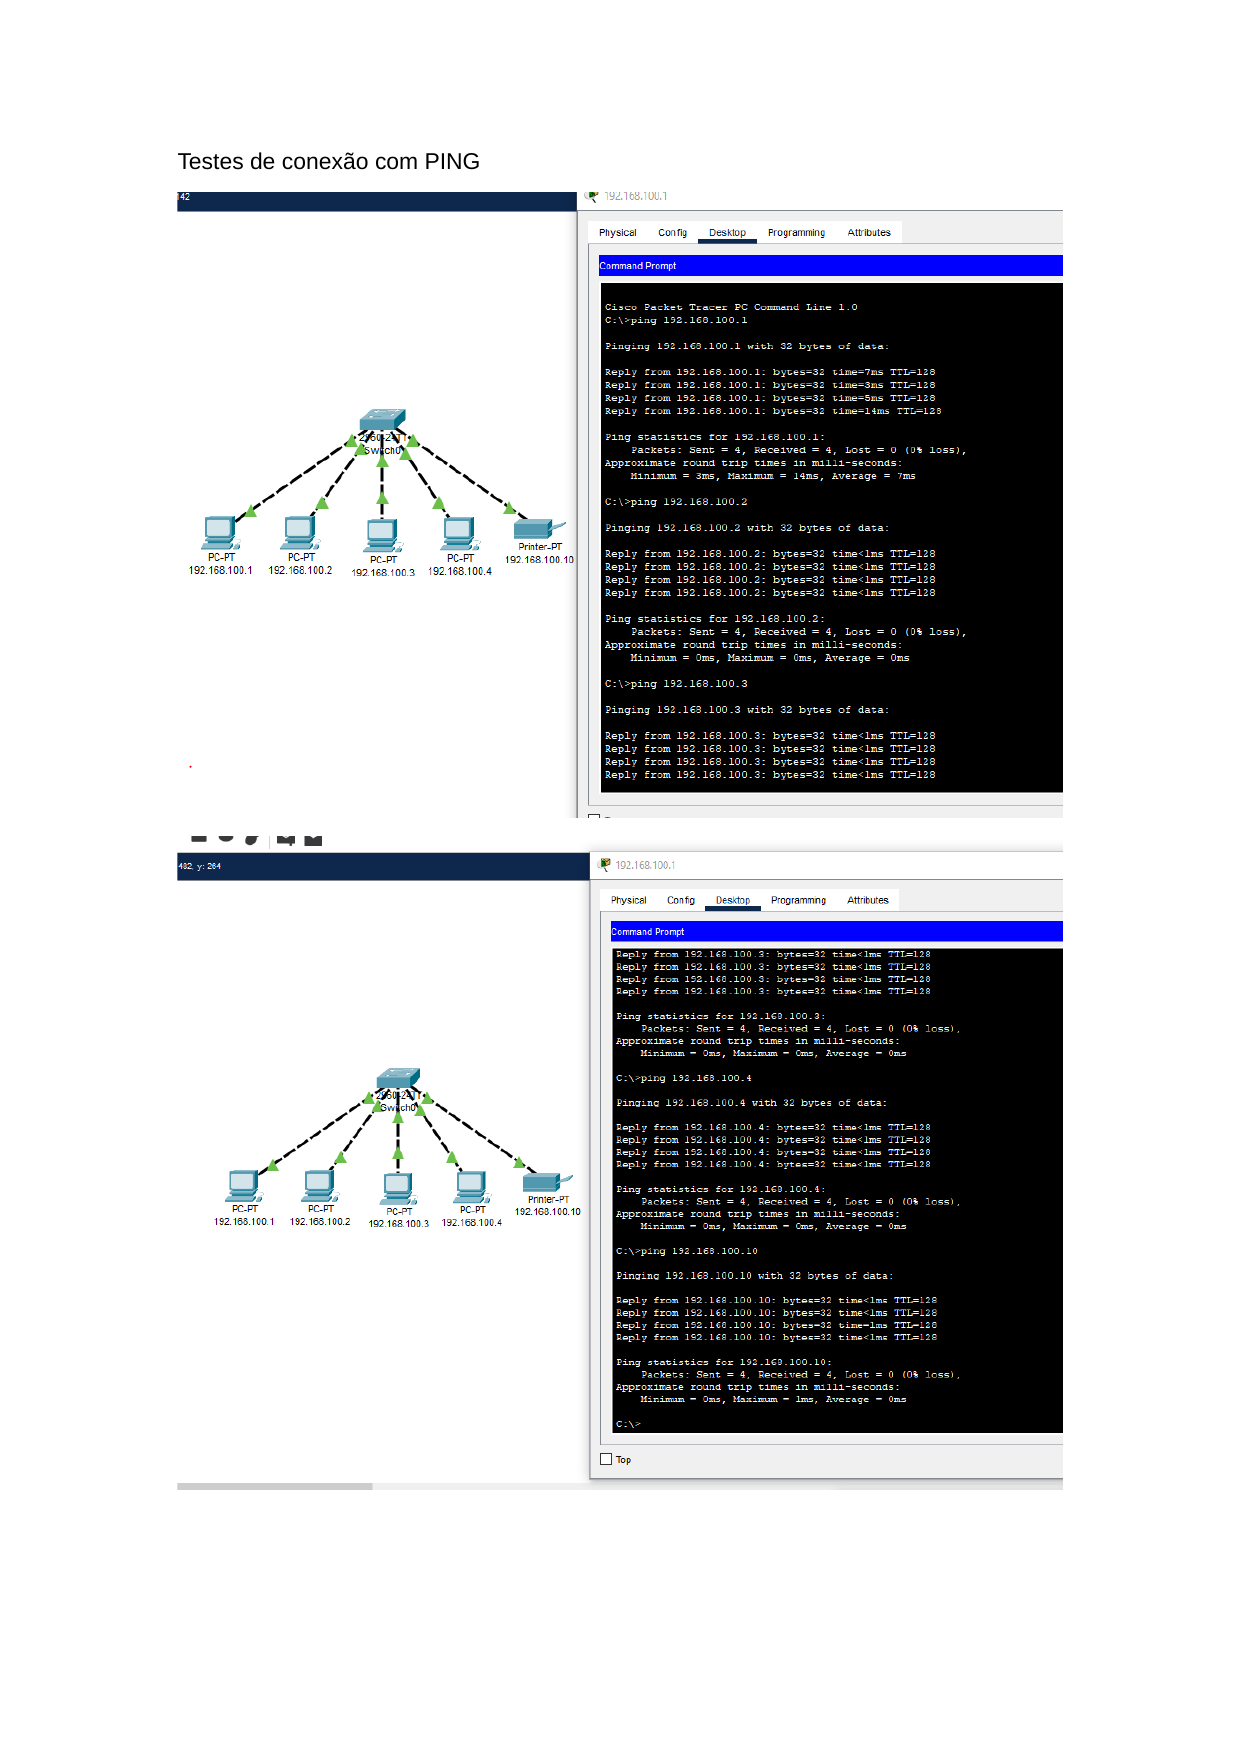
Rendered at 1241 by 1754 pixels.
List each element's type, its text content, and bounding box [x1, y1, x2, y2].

text Testes de conexão com PING [177, 148, 1063, 174]
picture [177, 836, 1063, 1490]
picture [177, 192, 1063, 818]
